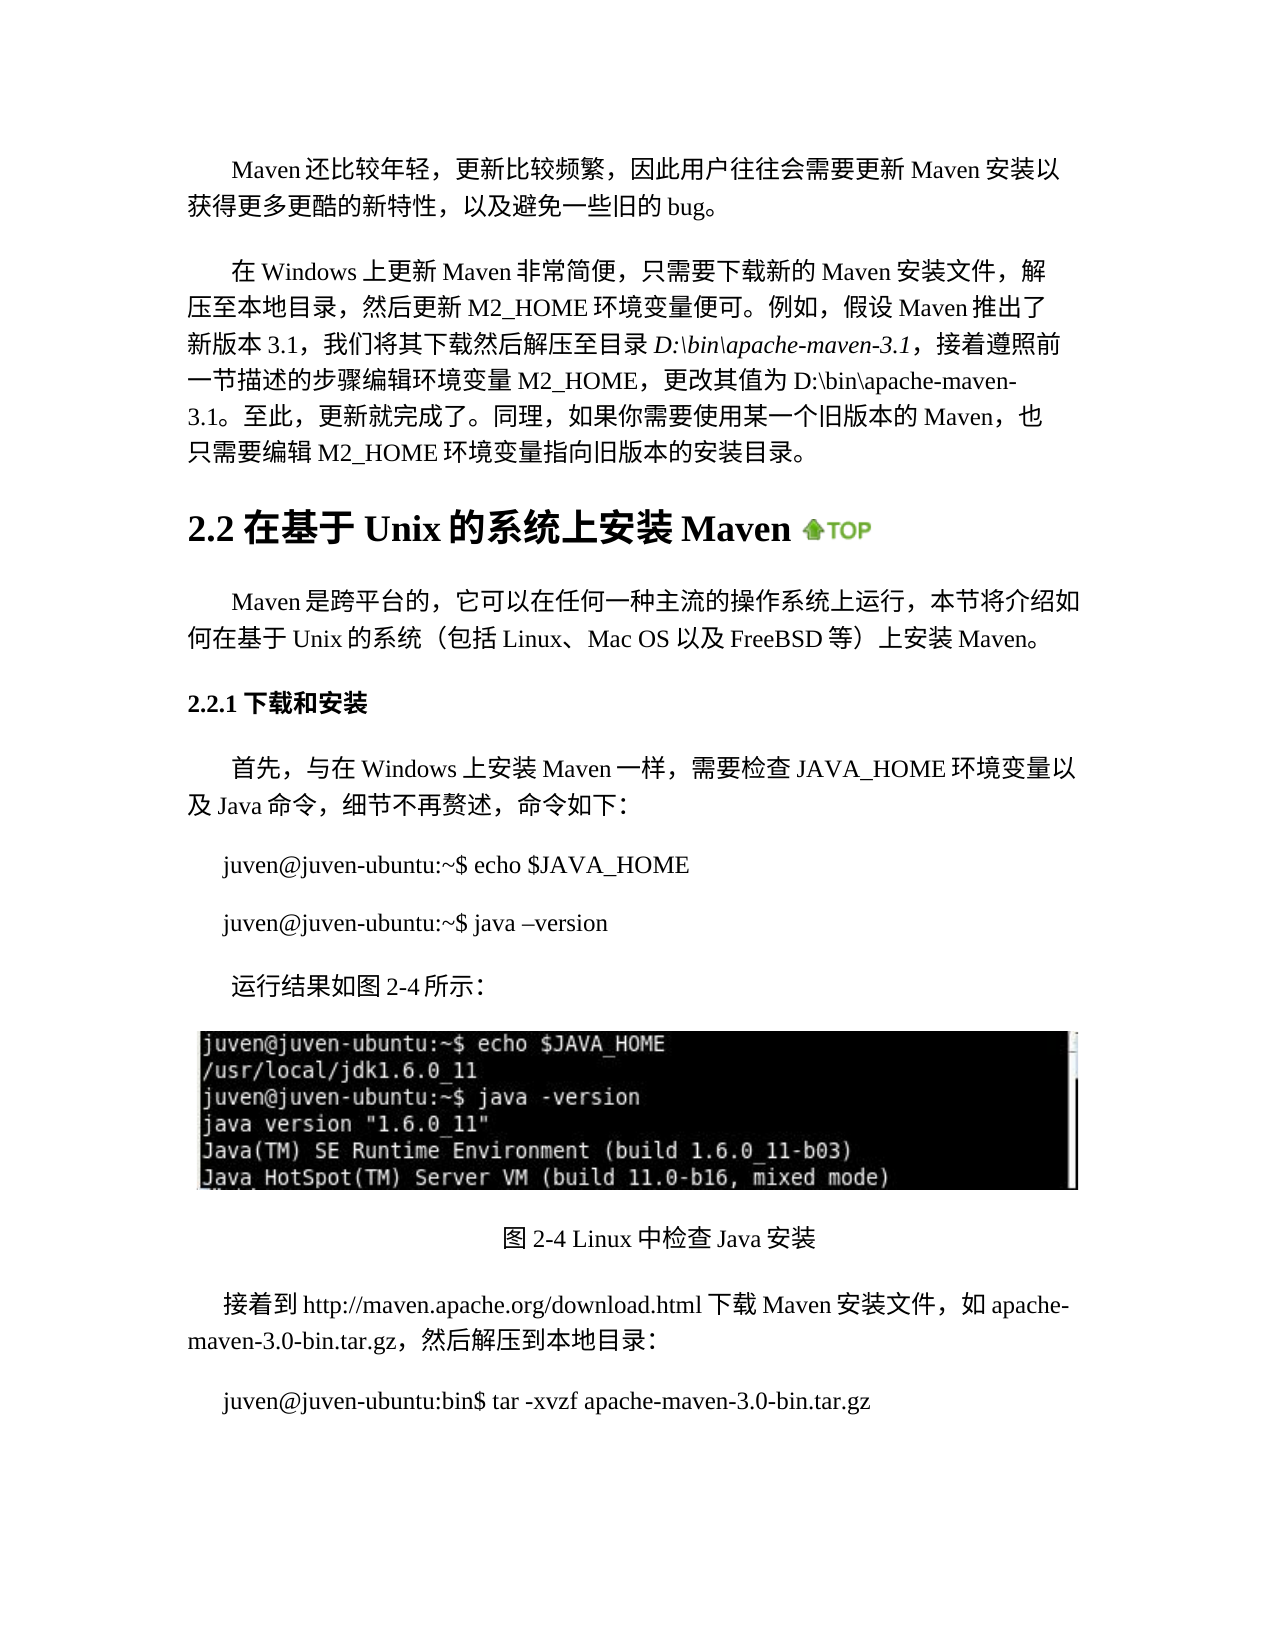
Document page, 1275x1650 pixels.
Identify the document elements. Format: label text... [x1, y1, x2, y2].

text 接着到http://maven.apache.org/download.html下载Maven安装文件，如apache-maven-3.0-bin.tar.gz，然后解压到本地目录： [187, 1284, 1087, 1357]
text 2.2.1 下载和安装 [187, 683, 1087, 720]
text 2.2 在基于Unix的系统上安装Maven [187, 498, 1087, 553]
text 在Windows上更新Maven非常简便，只需要下载新的Maven安装文件，解压至本地目录，然后更新M2_HOME环境变量便可。例如，假设Maven推出了新版本3.1，我们将其下载然后解压至目录D:\bin\apache-maven-3.1，接着遵照前一节描述的步骤编辑环境变量M2_HOME，更改其值为D:\bin\apache-maven-3.1。至此，更新就完成了。同理，如果你需要使用某一个旧版本的Maven，也只需要编辑M2_HOME环境变量指向旧版本的安装目录。 [187, 252, 1066, 469]
text 运行结果如图2-4所示： [187, 966, 1087, 1003]
text Maven是跨平台的，它可以在任何一种主流的操作系统上运行，本节将介绍如何在基于Unix的系统（包括Linux、Mac OS以及FreeBSD等）上安装Maven。 [187, 582, 1087, 654]
text juven@juven-ubuntu:bin$ tar -xvzf apache-maven-3.0-bin.tar.gz [187, 1386, 1087, 1415]
picture [800, 519, 873, 542]
text juven@juven-ubuntu:~$ java –version [187, 908, 1087, 937]
picture [196, 1031, 1079, 1190]
text 图2-4 Linux中检查Java安装 [231, 1219, 1087, 1255]
text 首先，与在Windows上安装Maven一样，需要检查JAVA_HOME环境变量以及Java命令，细节不再赘述，命令如下： [187, 749, 1087, 821]
text Maven还比较年轻，更新比较频繁，因此用户往往会需要更新Maven安装以获得更多更酷的新特性，以及避免一些旧的bug。 [187, 150, 1066, 222]
text juven@juven-ubuntu:~$ echo $JAVA_HOME [187, 851, 1087, 879]
